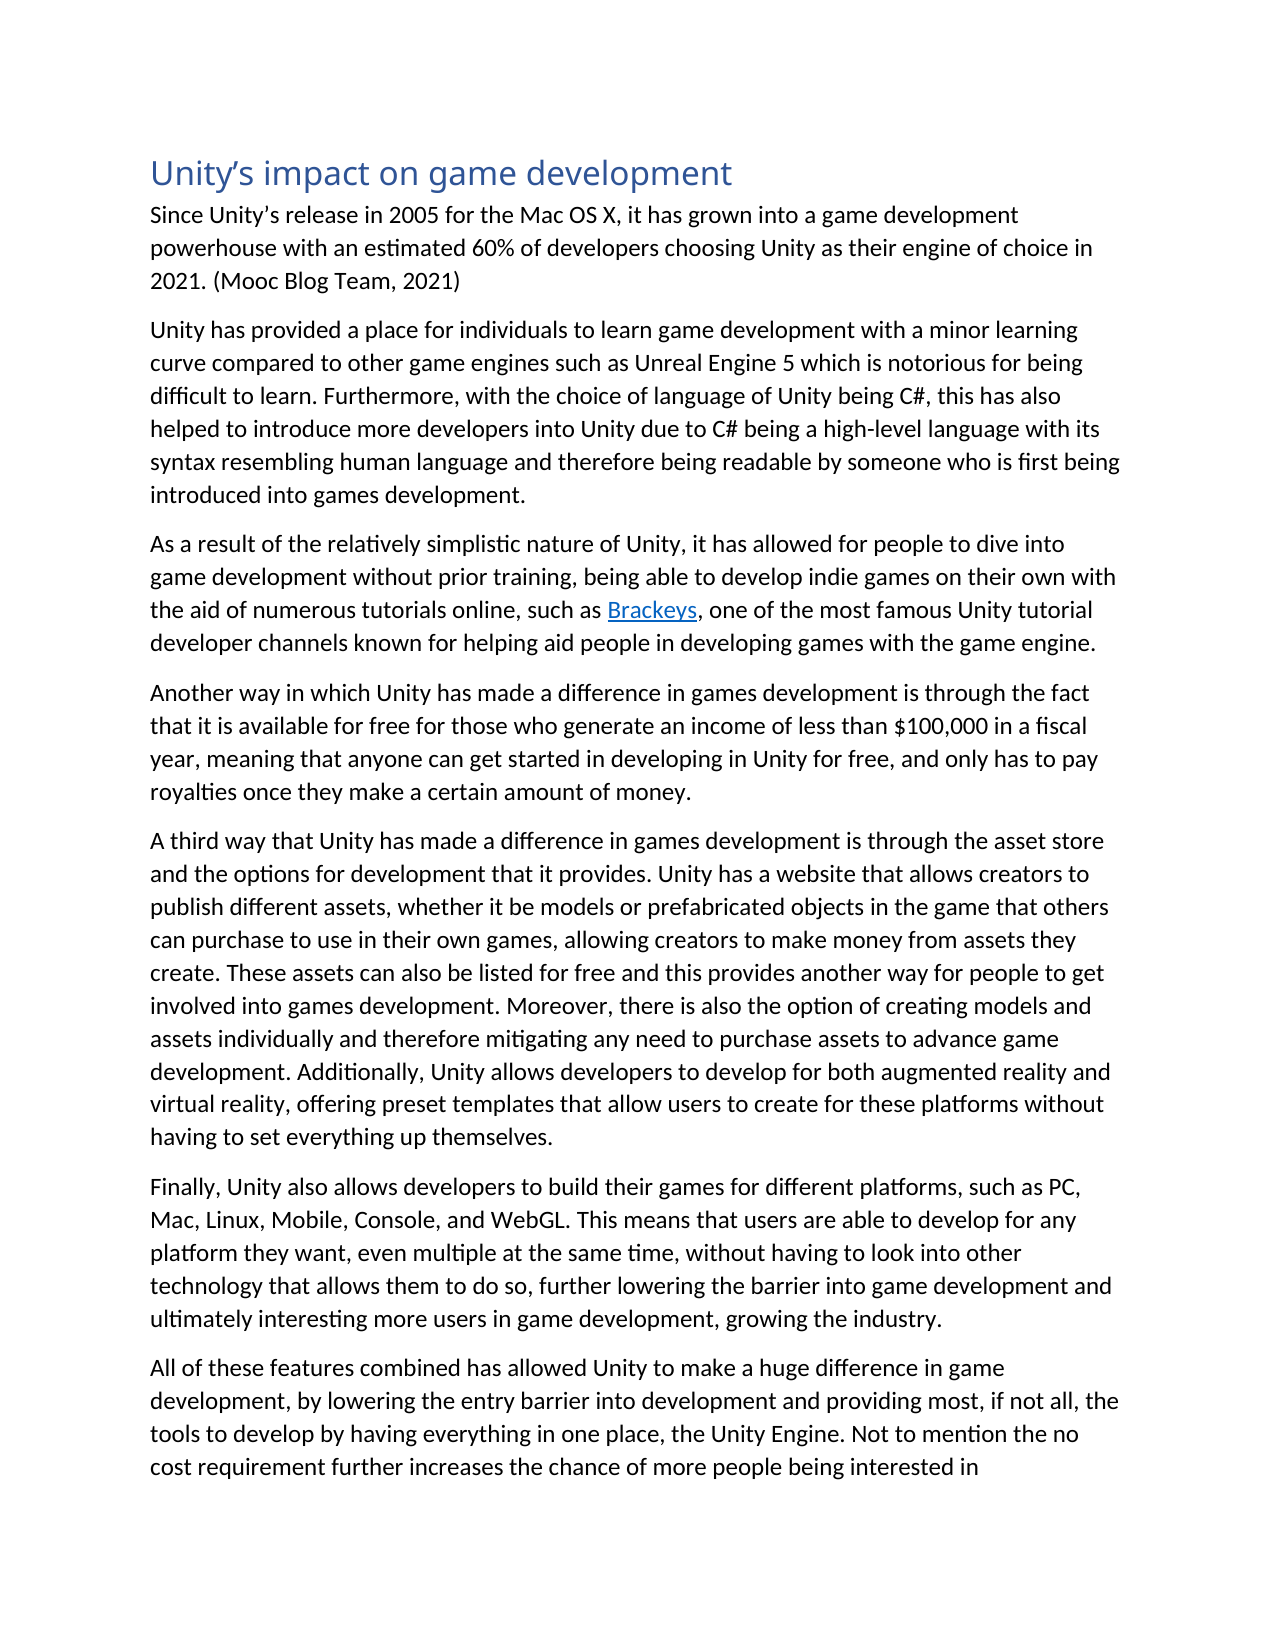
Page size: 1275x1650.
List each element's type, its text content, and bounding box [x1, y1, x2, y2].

text Unity has provided a place for individuals to learn game development with a minor learning curve compared to other game engines such as Unreal Engine 5 which is notorious for being difficult to learn. Furthermore, with the choice of language of Unity being C#, this has also helped to introduce more developers into Unity due to C# being a high-level language with its syntax resembling human language and therefore being readable by someone who is first being introduced into games development. [150, 314, 1125, 509]
text Since Unity’s release in 2005 for the Mac OS X, it has grown into a game development powerhouse with an estimated 60% of developers choosing Unity as their engine of choice in 2021. [150, 199, 1125, 295]
text A third way that Unity has made a difference in games development is through the asset store and the options for development that it provides. Unity has a website that allows creators to publish different assets, whether it be models or prefabricated objects in the game that others can purchase to use in their own games, allowing creators to make money from assets they create. These assets can also be listed for free and this provides another way for people to get involved into games development. Moreover, there is also the option of creating models and assets individually and therefore mitigating any need to purchase assets to advance game development. Additionally, Unity allows developers to develop for both augmented reality and virtual reality, offering preset templates that allow users to create for these platforms without having to set everything up themselves. [150, 825, 1125, 1152]
text As a result of the relatively simplistic nature of Unity, it has allowed for people to dive into game development without prior training, being able to develop indie games on their own with the aid of numerous tutorials online, such as Brackeys, one of the most famous Unity tutorial developer channels known for helping aid people in developing games with the game engine. [150, 528, 1125, 658]
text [150, 1352, 1125, 1482]
subtitle Unity’s impact on game development [150, 150, 1125, 195]
text Finally, Unity also allows developers to build their games for different platforms, such as PC, Mac, Linux, Mobile, Console, and WebGL. This means that users are able to develop for any platform they want, even multiple at the same time, without having to look into other technology that allows them to do so, further lowering the barrier into game development and ultimately interesting more users in game development, growing the industry. [150, 1171, 1125, 1333]
text Another way in which Unity has made a difference in games development is through the fact that it is available for free for those who generate an income of less than $100,000 in a fiscal year, meaning that anyone can get started in developing in Unity for free, and only has to pay royalties once they make a certain amount of money. [150, 677, 1125, 806]
